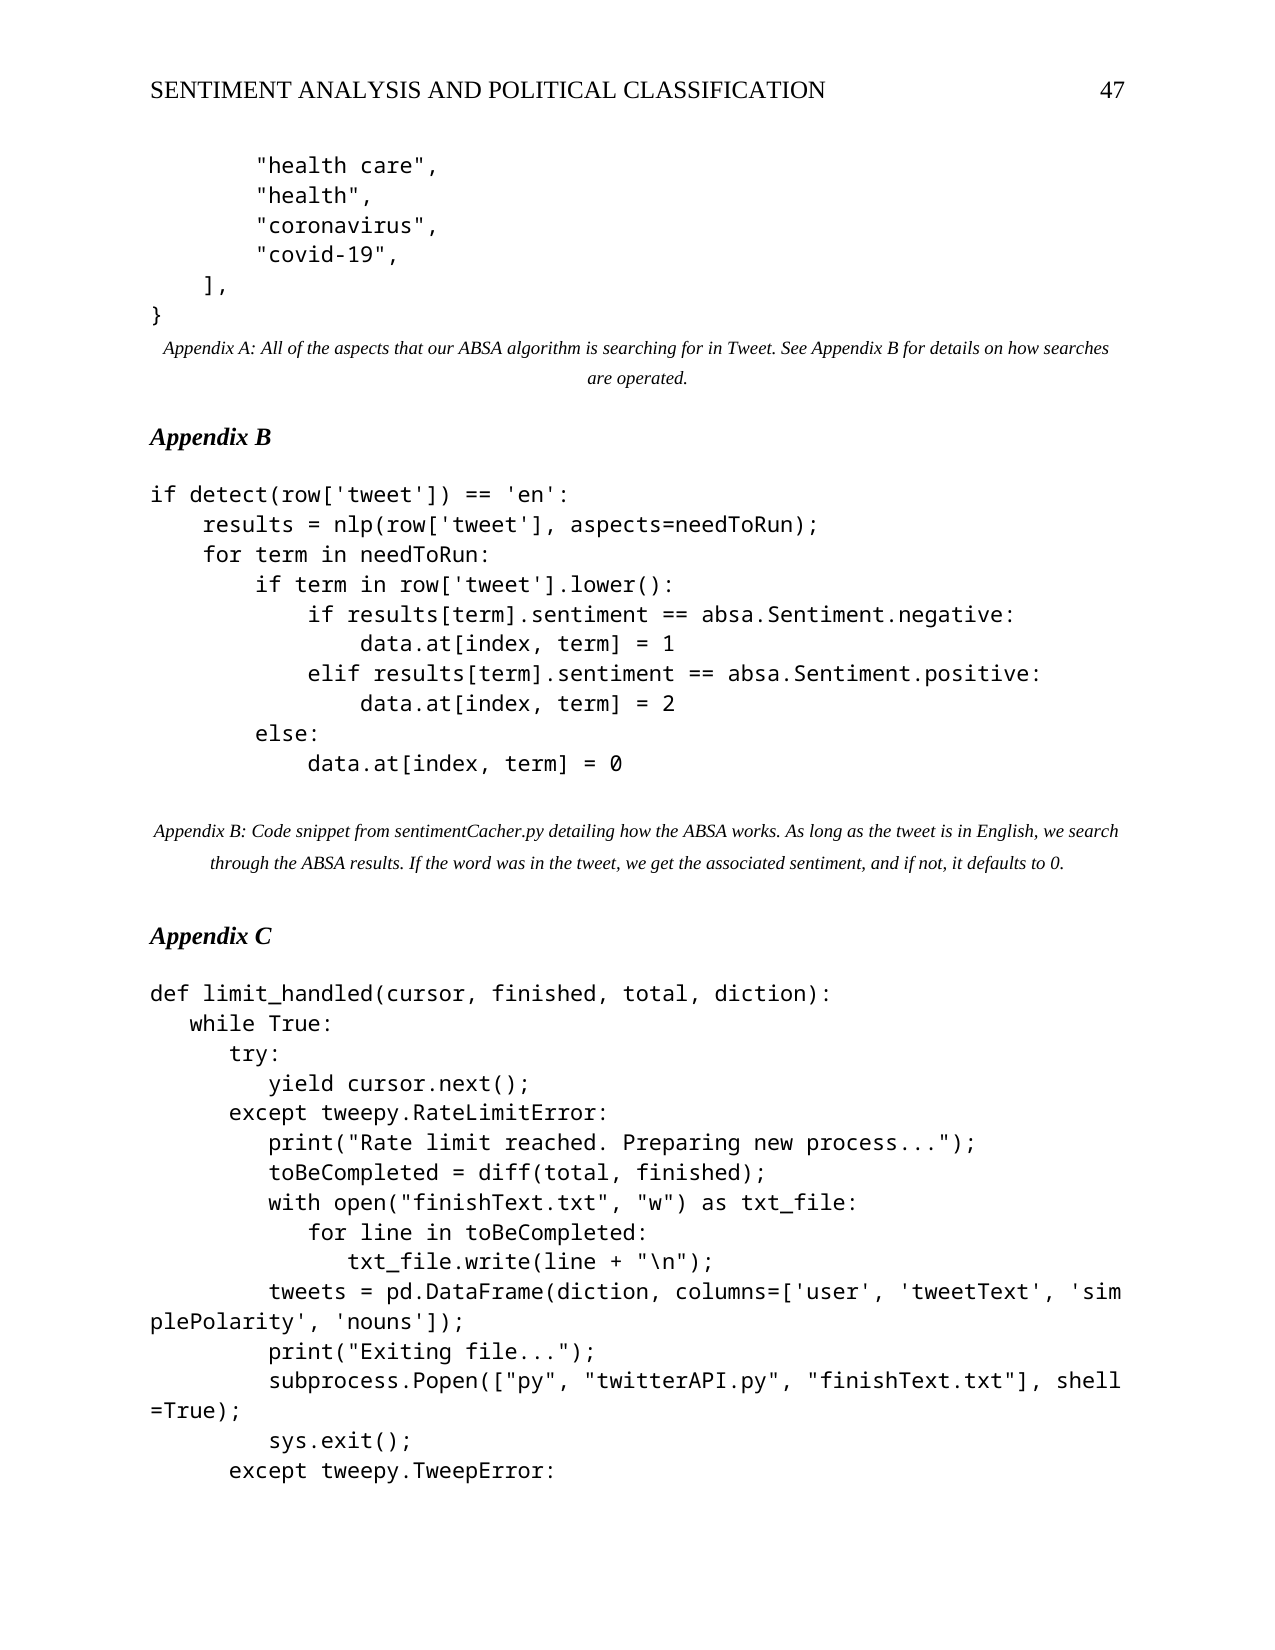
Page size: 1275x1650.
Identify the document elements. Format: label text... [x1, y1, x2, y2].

text data.at[index, term] = 2 [150, 688, 1125, 718]
text data.at[index, term] = 1 [150, 628, 1125, 658]
text if results[term].sentiment == absa.Sentiment.negative: [150, 599, 1125, 628]
text except tweepy.TweepError: [150, 1455, 1125, 1485]
text print("Exiting file..."); [150, 1336, 1125, 1366]
subtitle Appendix B [150, 422, 1125, 451]
text for term in needToRun: [150, 539, 1125, 569]
text else: [150, 718, 1125, 748]
text yield cursor.next(); [150, 1068, 1125, 1097]
text with open("finishText.txt", "w") as txt_file: [150, 1187, 1125, 1217]
text toBeCompleted = diff(total, finished); [150, 1157, 1125, 1187]
text data.at[index, term] = 0 [150, 748, 1125, 777]
text tweets = pd.DataFrame(diction, columns=['user', 'tweetText', 'simplePolarity', 'nouns']); [150, 1276, 1125, 1336]
text Appendix B: Code snippet from sentimentCacher.py detailing how the ABSA works. As long as the tweet is in English, we search through the ABSA results. If the word was in the tweet, we get the associated sentiment, and if not, it defaults to 0. [150, 820, 1125, 873]
text sys.exit(); [150, 1425, 1125, 1455]
text if term in row['tweet'].lower(): [150, 569, 1125, 599]
text txt_file.write(line + "\n"); [150, 1246, 1125, 1276]
text print("Rate limit reached. Preparing new process..."); [150, 1127, 1125, 1157]
text ], [150, 269, 1125, 299]
subtitle Appendix C [150, 921, 1125, 949]
text def limit_handled(cursor, finished, total, diction): [150, 978, 1125, 1008]
text elif results[term].sentiment == absa.Sentiment.positive: [150, 658, 1125, 688]
text results = nlp(row['tweet'], aspects=needToRun); [150, 509, 1125, 539]
text } [150, 299, 1125, 329]
text try: [150, 1038, 1125, 1068]
text "health care", [150, 150, 1125, 180]
text subprocess.Popen(["py", "twitterAPI.py", "finishText.txt"], shell=True); [150, 1366, 1125, 1425]
text "coronavirus", [150, 209, 1125, 239]
text except tweepy.RateLimitError: [150, 1097, 1125, 1127]
text "health", [150, 180, 1125, 209]
text "covid-19", [150, 239, 1125, 269]
text if detect(row['tweet']) == 'en': [150, 479, 1125, 509]
text Appendix A: All of the aspects that our ABSA algorithm is searching for in Tweet. See Appendix B for details on how searches are operated. [150, 329, 1125, 388]
text while True: [150, 1008, 1125, 1038]
text for line in toBeCompleted: [150, 1217, 1125, 1246]
